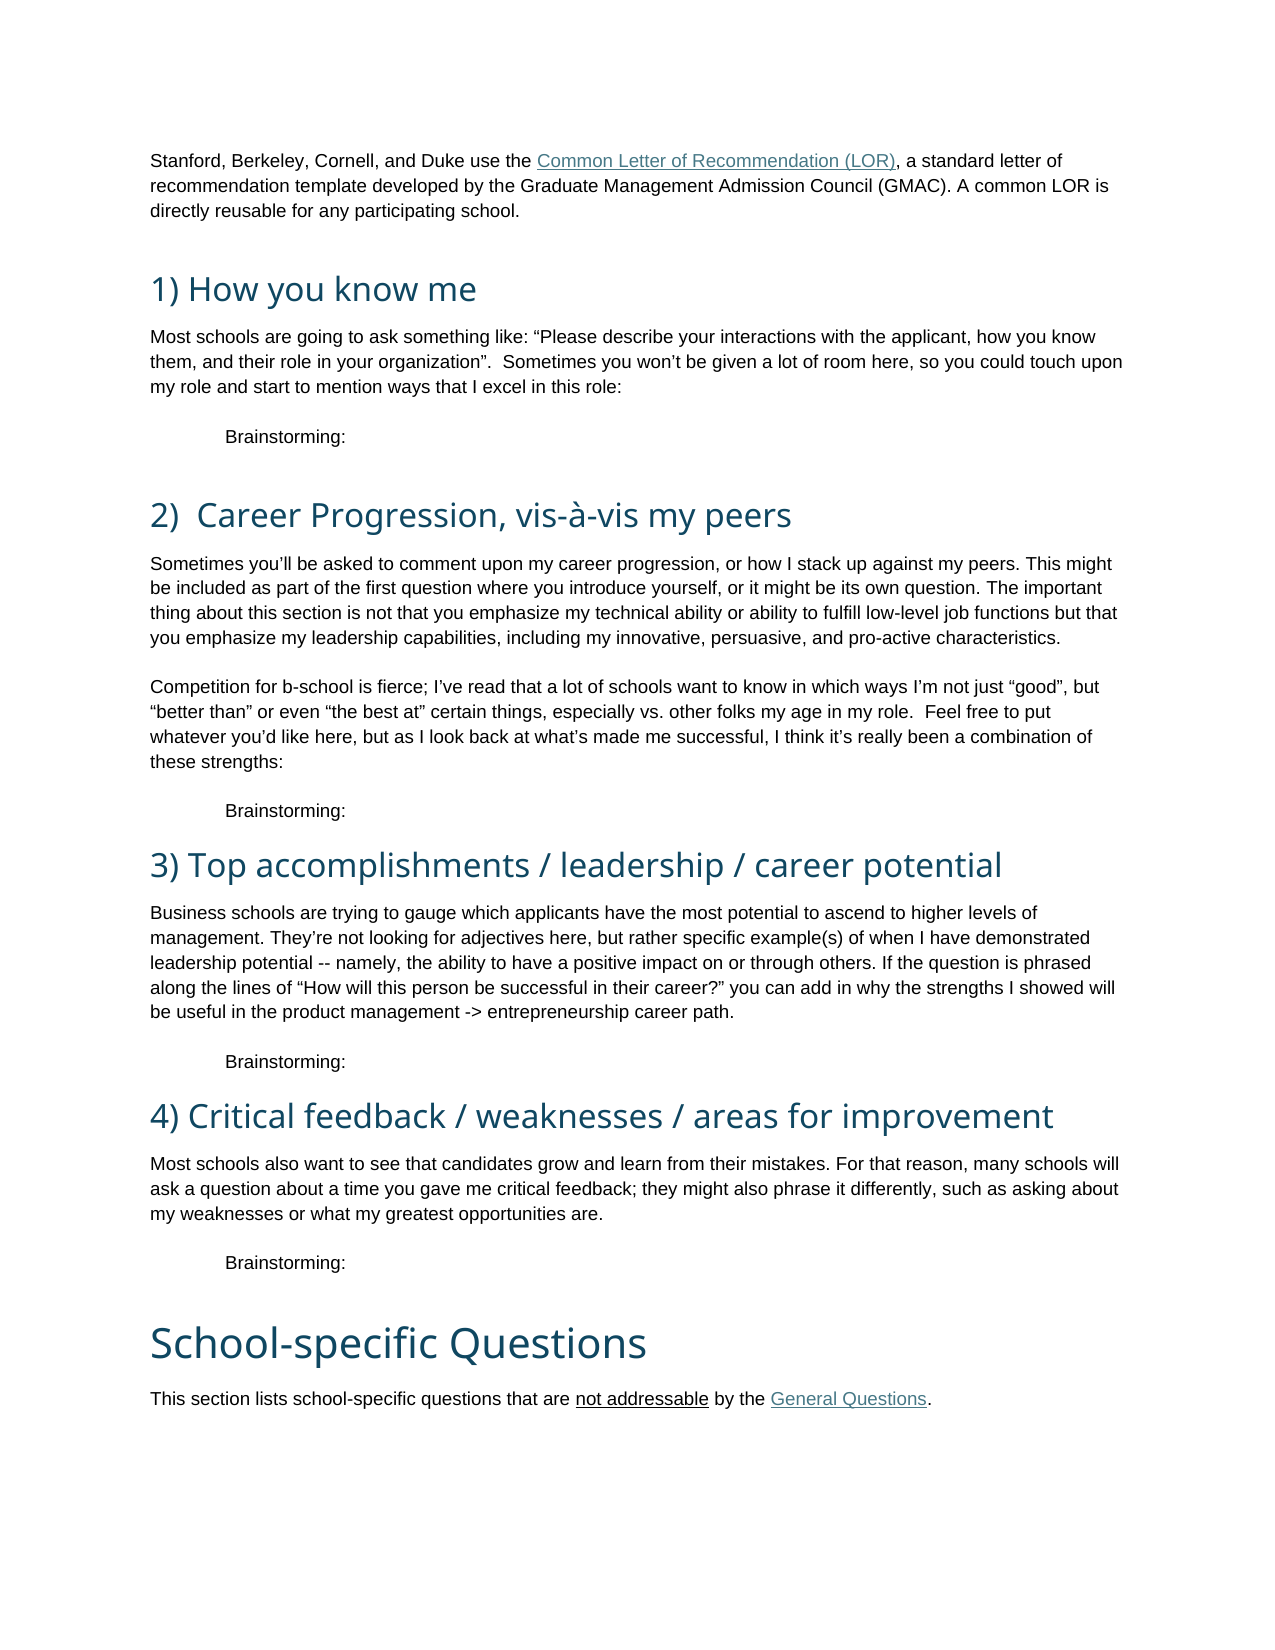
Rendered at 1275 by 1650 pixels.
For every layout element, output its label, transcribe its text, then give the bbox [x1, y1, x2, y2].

text Sometimes you’ll be asked to comment upon my career progression, or how I stack up against my peers. This might be included as part of the first question where you introduce yourself, or it might be its own question. The important thing about this section is not that you emphasize my technical ability or ability to fulfill low-level job functions but that you emphasize my leadership capabilities, including my innovative, persuasive, and pro-active characteristics. [150, 552, 1125, 648]
text This section lists school-specific questions that are not addressable by the General Questions. [150, 1388, 1125, 1409]
text Competition for b-school is fierce; I’ve read that a lot of schools want to know in which ways I’m not just “good”, but “better than” or even “the best at” certain things, especially vs. other folks my age in my role. Feel free to put whatever you’d like here, but as I look back at what’s made me successful, I think it’s really been a combination of these strengths: [150, 676, 1125, 772]
text Most schools also want to see that candidates grow and learn from their mistakes. For that reason, many schools will ask a question about a time you gave me critical feedback; they might also phrase it differently, such as asking about my weaknesses or what my greatest opportunities are. [150, 1153, 1125, 1224]
text Most schools are going to ask something like: “Please describe your interactions with the applicant, how you know them, and their role in your organization”. Sometimes you won’t be given a lot of room here, so you could touch upon my role and start to mention ways that I excel in this role: [150, 326, 1125, 397]
text Brainstorming: [150, 426, 1125, 447]
text Brainstorming: [150, 800, 1125, 822]
subtitle 3) Top accomplishments / leadership / career potential [150, 842, 1125, 887]
text Stanford, Berkeley, Cornell, and Duke use the Common Letter of Recommendation (LOR), a standard letter of recommendation template developed by the Graduate Management Admission Council (GMAC). A common LOR is directly reusable for any participating school. [150, 150, 1125, 221]
subtitle 2) Career Progression, vis-à-vis my peers [150, 492, 1125, 537]
subtitle 4) Critical feedback / weaknesses / areas for improvement [150, 1092, 1125, 1138]
text Business schools are trying to gauge which applicants have the most potential to ascend to higher levels of management. They’re not looking for adjectives here, but rather specific example(s) of when I have demonstrated leadership potential -- namely, the ability to have a positive impact on or through others. If the question is phrased along the lines of “How will this person be successful in their career?” you can add in why the strengths I showed will be useful in the product management -> entrepreneurship career path. [150, 902, 1125, 1023]
text Brainstorming: [150, 1252, 1125, 1274]
subtitle School-specific Questions [150, 1314, 1125, 1371]
text Brainstorming: [150, 1051, 1125, 1072]
subtitle 1) How you know me [150, 266, 1125, 311]
